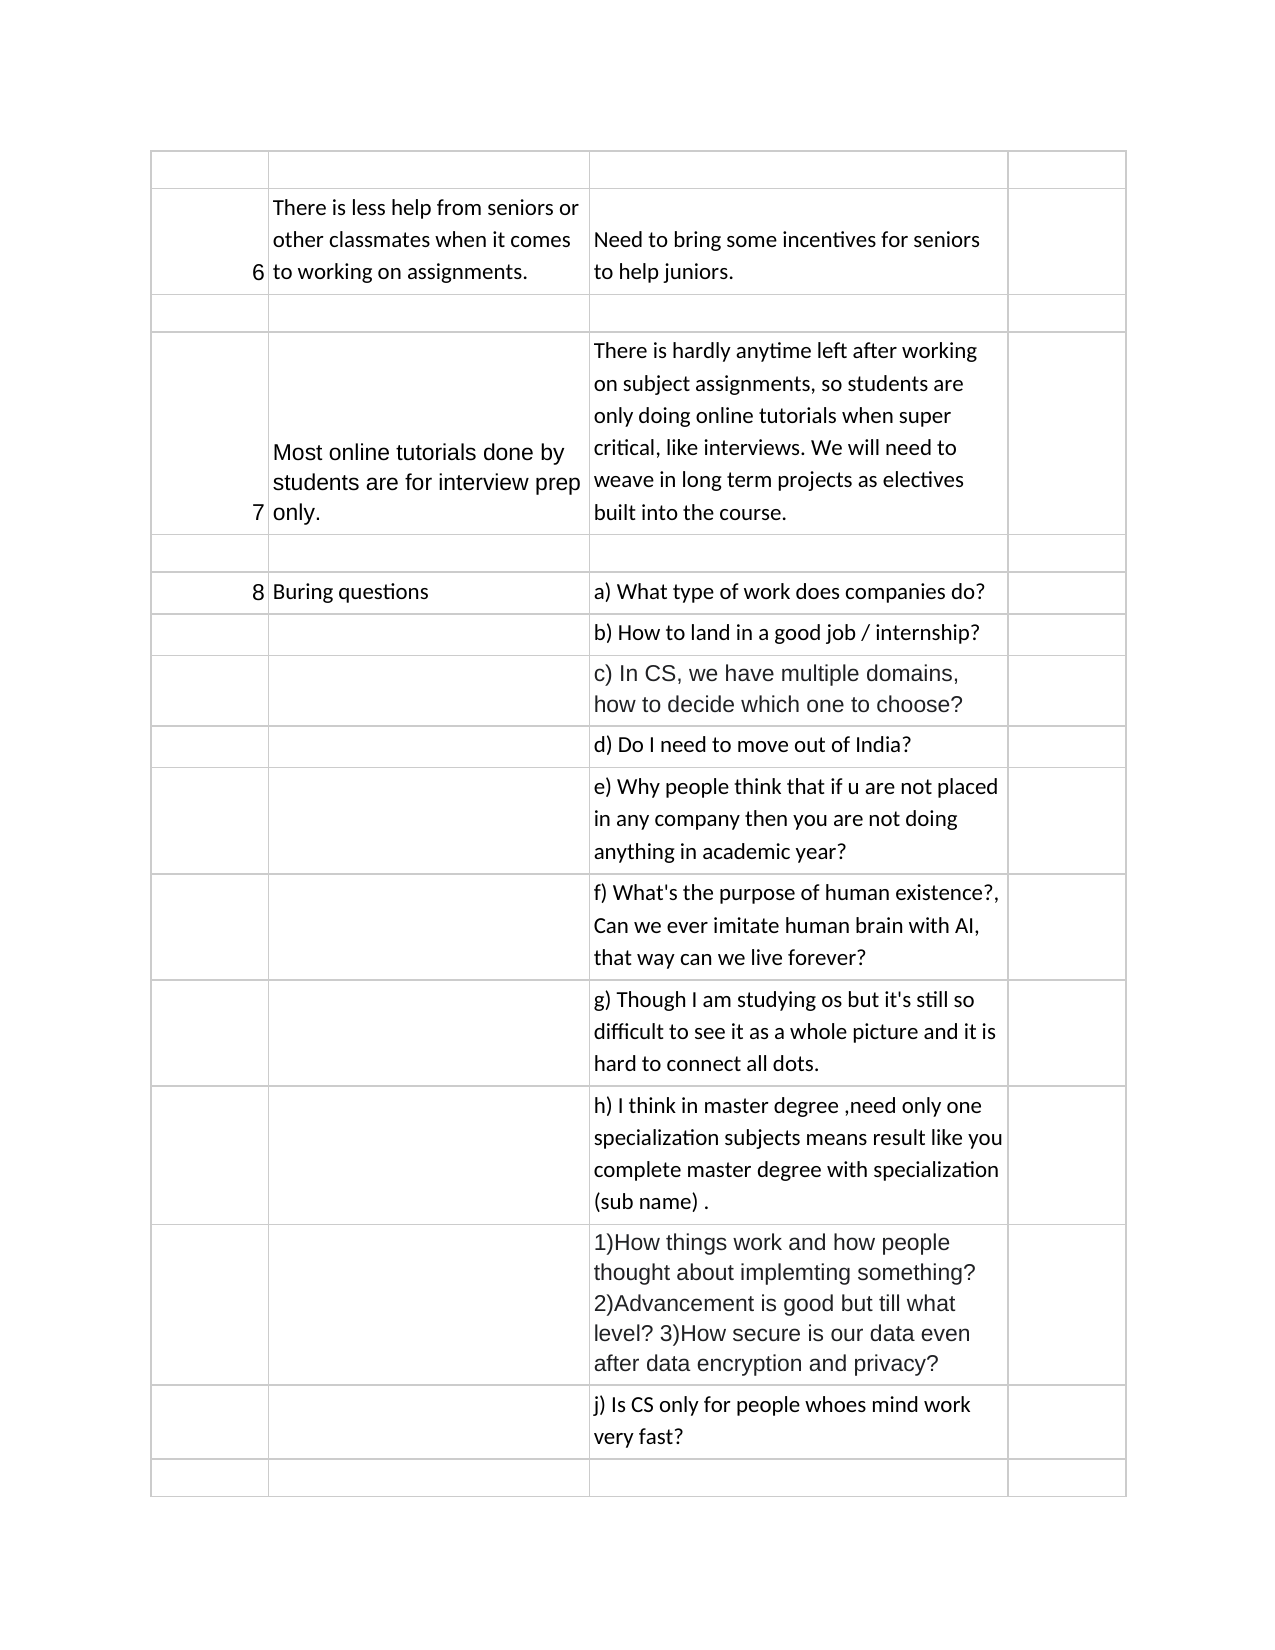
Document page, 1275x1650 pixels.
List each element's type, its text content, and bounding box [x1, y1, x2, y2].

table_cell [152, 295, 268, 331]
table_cell e) Why people think that if u are not placed in any company then you are not doing anything in academic year? [590, 768, 1007, 873]
table_cell [590, 535, 1007, 571]
table_cell 7 [152, 333, 268, 534]
table_cell [269, 295, 589, 331]
table_cell [152, 152, 268, 187]
table_cell [1009, 535, 1125, 571]
table_cell j) Is CS only for people whoes mind work very fast? [590, 1386, 1007, 1458]
table_cell [1009, 615, 1125, 654]
table_cell [1009, 656, 1125, 725]
table_cell There is hardly anytime left after working on subject assignments, so students are only doing online tutorials when super critical, like interviews. We will need to weave in long term projects as electives built into the course. [590, 333, 1007, 534]
table_cell [1009, 295, 1125, 331]
table_cell [1009, 727, 1125, 767]
table_cell [269, 656, 589, 725]
table_cell [152, 1386, 268, 1458]
table_cell [152, 1225, 268, 1384]
table_cell [1009, 333, 1125, 534]
table_cell [152, 727, 268, 767]
table_cell 8 [152, 573, 268, 613]
table_cell h) I think in master degree ,need only one specialization subjects means result like you complete master degree with specialization (sub name) . [590, 1087, 1007, 1223]
table_cell [1009, 875, 1125, 979]
table_cell Need to bring some incentives for seniors to help juniors. [590, 189, 1007, 293]
table_cell [269, 535, 589, 571]
table_cell g) Though I am studying os but it's still so difficult to see it as a whole picture and it is hard to connect all dots. [590, 981, 1007, 1085]
table_cell [1009, 981, 1125, 1085]
table_cell [269, 1460, 589, 1496]
table_cell 6 [152, 189, 268, 293]
table_cell [590, 152, 1007, 187]
table_cell [269, 1225, 589, 1384]
table_cell [1009, 189, 1125, 293]
table_cell [269, 727, 589, 767]
table_cell [1009, 1087, 1125, 1223]
table_cell d) Do I need to move out of India? [590, 727, 1007, 767]
table_cell [152, 1087, 268, 1223]
table_cell [1009, 573, 1125, 613]
table_cell [152, 1460, 268, 1496]
table_cell c) In CS, we have multiple domains, how to decide which one to choose? [590, 656, 1007, 725]
table_cell [152, 615, 268, 654]
table_cell [269, 1386, 589, 1458]
table_cell Most online tutorials done by students are for interview prep only. [269, 333, 589, 534]
table_cell [269, 768, 589, 873]
table_cell [152, 656, 268, 725]
table_cell [590, 295, 1007, 331]
table_cell a) What type of work does companies do? [590, 573, 1007, 613]
table_cell [269, 981, 589, 1085]
table_cell [152, 875, 268, 979]
table_cell [269, 1087, 589, 1223]
table_cell f) What's the purpose of human existence?, Can we ever imitate human brain with AI, that way can we live forever? [590, 875, 1007, 979]
table_cell b) How to land in a good job / internship? [590, 615, 1007, 654]
table_cell [269, 875, 589, 979]
table_cell [1009, 152, 1125, 187]
table_cell There is less help from seniors or other classmates when it comes to working on assignments. [269, 189, 589, 293]
table_cell [152, 768, 268, 873]
table_cell [152, 981, 268, 1085]
table_cell 1)How things work and how people thought about implemting something? 2)Advancement is good but till what level? 3)How secure is our data even after data encryption and privacy? [590, 1225, 1007, 1384]
table_cell Buring questions [269, 573, 589, 613]
table_cell [590, 1460, 1007, 1496]
table_cell [1009, 1460, 1125, 1496]
table_cell [269, 152, 589, 187]
table_cell [1009, 1225, 1125, 1384]
table_cell [1009, 1386, 1125, 1458]
table_cell [1009, 768, 1125, 873]
table_cell [269, 615, 589, 654]
table_cell [152, 535, 268, 571]
